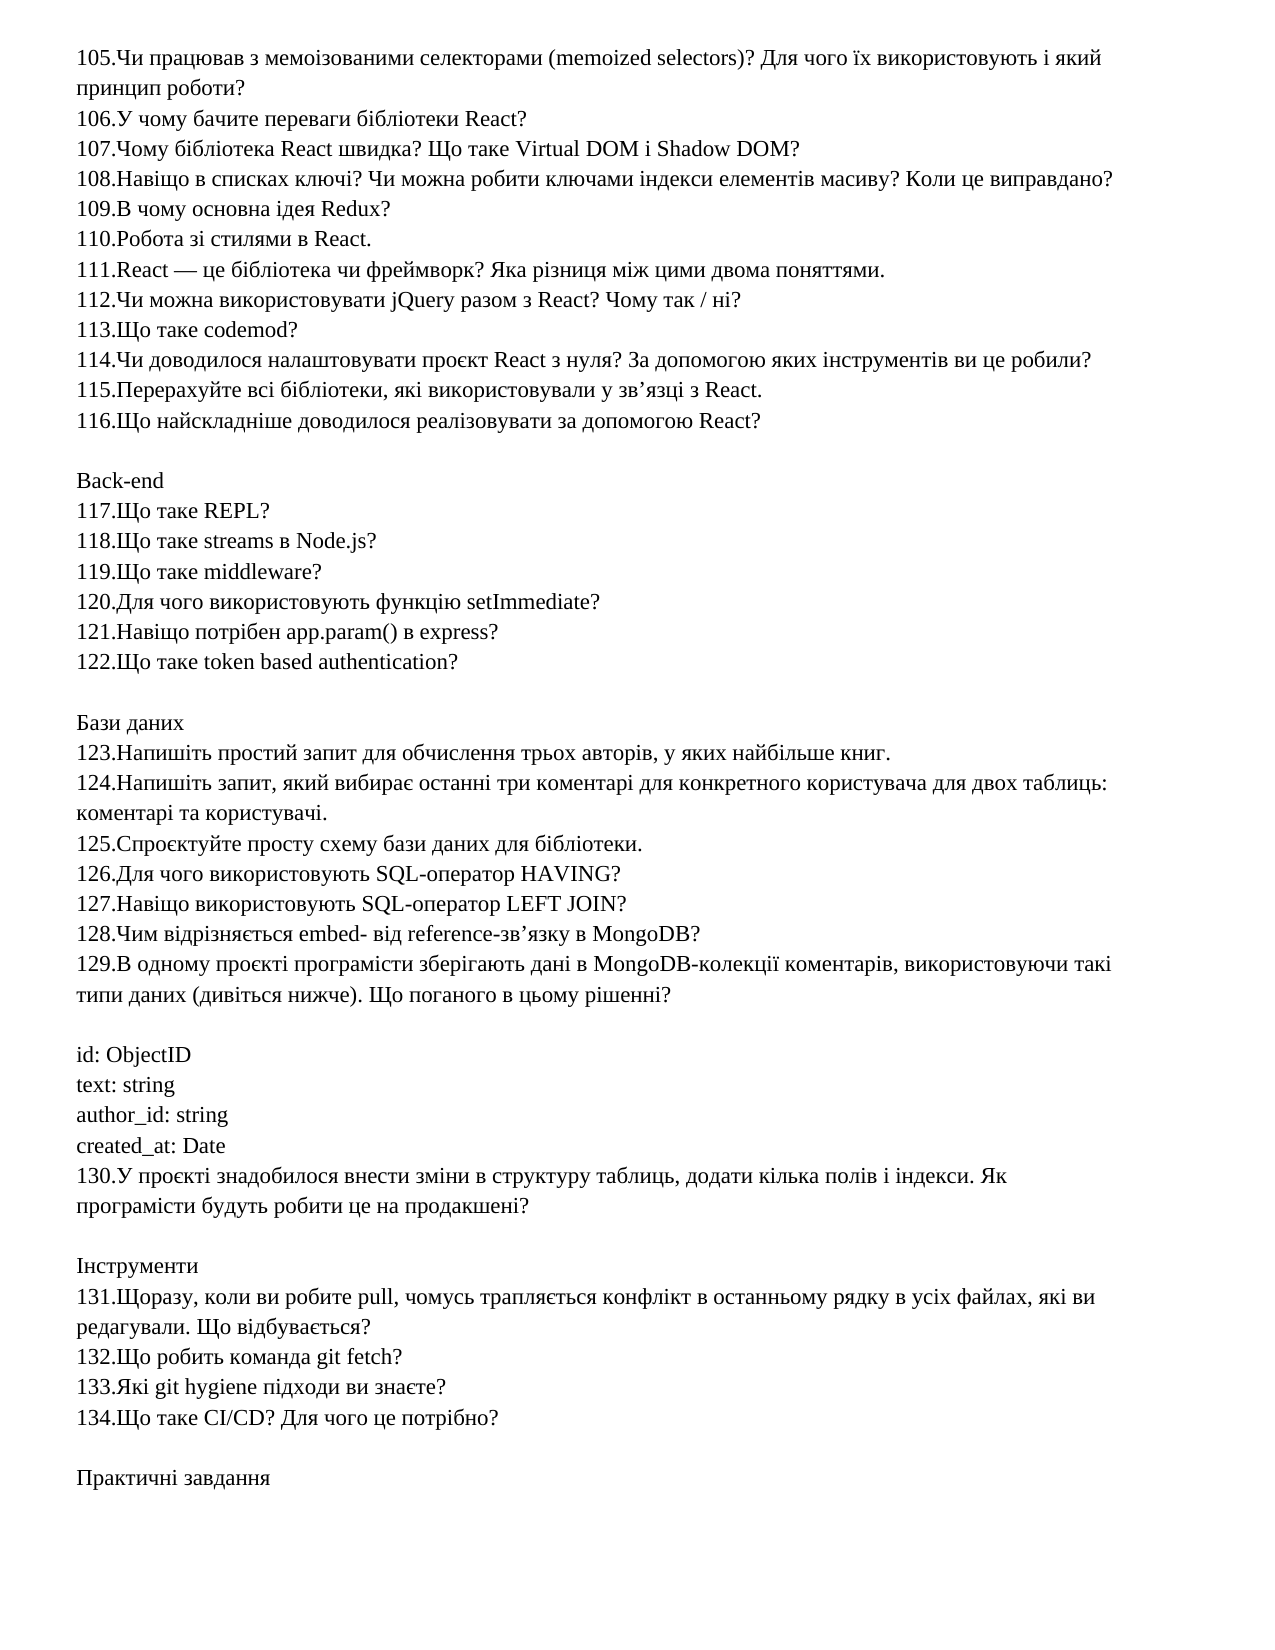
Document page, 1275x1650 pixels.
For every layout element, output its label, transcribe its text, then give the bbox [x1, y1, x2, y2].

text created_at: Date [76, 1132, 1125, 1158]
text text: string [76, 1071, 1125, 1098]
text 123.Напишіть простий запит для обчислення трьох авторів, у яких найбільше книг. [76, 739, 1125, 765]
text 105.Чи працював з мемоізованими селекторами (memoized selectors)? Для чого їх використовують і який принцип роботи? [76, 44, 1125, 101]
text author_id: string [76, 1102, 1125, 1128]
text 119.Що таке middleware? [76, 558, 1125, 584]
text Back-end [76, 467, 1125, 493]
text 116.Що найскладніше доводилося реалізовувати за допомогою React? [76, 407, 1125, 433]
text 131.Щоразу, коли ви робите pull, чомусь трапляється конфлікт в останньому рядку в усіх файлах, які ви редагували. Що відбувається? [76, 1283, 1125, 1339]
text 126.Для чого використовують SQL-оператор HAVING? [76, 860, 1125, 886]
text 122.Що таке token based authentication? [76, 648, 1125, 675]
text 115.Перерахуйте всі бібліотеки, які використовували у зв’язці з React. [76, 377, 1125, 403]
text 114.Чи доводилося налаштовувати проєкт React з нуля? За допомогою яких інструментів ви це робили? [76, 346, 1125, 373]
text 121.Навіщо потрібен app.param() в express? [76, 618, 1125, 644]
text 134.Що таке CI/CD? Для чого це потрібно? [76, 1404, 1125, 1430]
text 118.Що таке streams в Node.js? [76, 528, 1125, 554]
text 120.Для чого використовують функцію setImmediate? [76, 588, 1125, 614]
text 125.Спроєктуйте просту схему бази даних для бібліотеки. [76, 830, 1125, 856]
text Інструменти [76, 1253, 1125, 1279]
text 107.Чому бібліотека React швидка? Що таке Virtual DOM і Shadow DOM? [76, 135, 1125, 161]
text 133.Які git hygiene підходи ви знаєте? [76, 1373, 1125, 1400]
text 129.В одному проєкті програмісти зберігають дані в MongoDB-колекції коментарів, використовуючи такі типи даних (дивіться нижче). Що поганого в цьому рішенні? [76, 951, 1125, 1007]
text 127.Навіщо використовують SQL-оператор LEFT JOIN? [76, 890, 1125, 916]
text 110.Робота зі стилями в React. [76, 226, 1125, 252]
text Бази даних [76, 709, 1125, 735]
text 132.Що робить команда git fetch? [76, 1343, 1125, 1369]
text 106.У чому бачите переваги бібліотеки React? [76, 105, 1125, 131]
text 111.React — це бібліотека чи фреймворк? Яка різниця між цими двома поняттями. [76, 256, 1125, 282]
text 128.Чим відрізняється embed- від reference-зв’язку в MongoDB? [76, 920, 1125, 947]
text 109.В чому основна ідея Redux? [76, 195, 1125, 222]
text id: ObjectID [76, 1041, 1125, 1067]
text 112.Чи можна використовувати jQuery разом з React? Чому так / ні? [76, 286, 1125, 312]
text 113.Що таке codemod? [76, 316, 1125, 342]
text 124.Напишіть запит, який вибирає останні три коментарі для конкретного користувача для двох таблиць: коментарі та користувачі. [76, 769, 1125, 826]
text 117.Що таке REPL? [76, 497, 1125, 524]
text 108.Навіщо в списках ключі? Чи можна робити ключами індекси елементів масиву? Коли це виправдано? [76, 165, 1125, 191]
text Практичні завдання [76, 1464, 1125, 1490]
text 130.У проєкті знадобилося внести зміни в структуру таблиць, додати кілька полів і індекси. Як програмісти будуть робити це на продакшені? [76, 1162, 1125, 1218]
